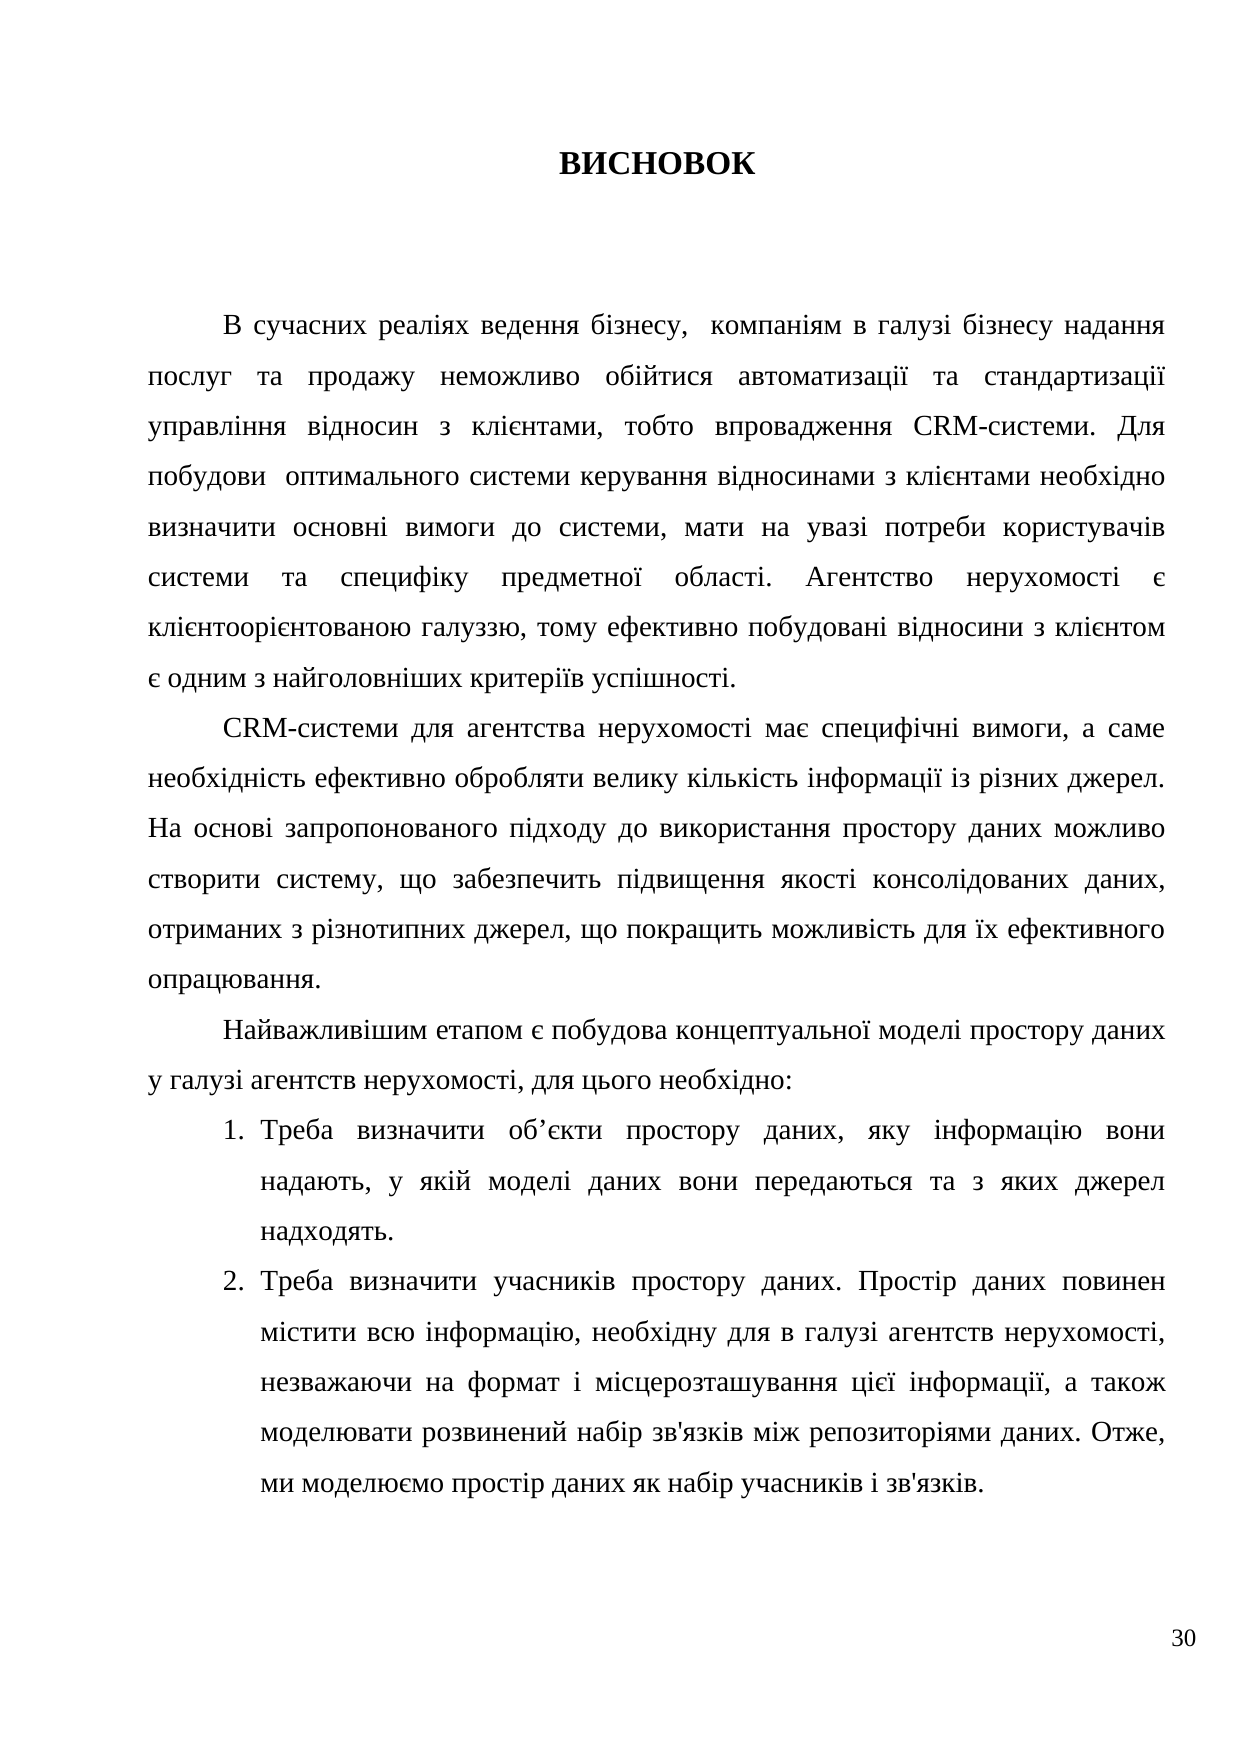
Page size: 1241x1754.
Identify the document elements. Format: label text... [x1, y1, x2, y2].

list Треба визначити об’єкти простору даних, яку інформацію вони надають, у якій моделі даних вони передаються та з яких джерел надходять. [223, 1112, 1166, 1247]
subtitle ВИСНОВОК [118, 143, 1196, 181]
text Найважливішим етапом є побудова концептуальної моделі простору даних у галузі агентств нерухомості, для цього необхідно: [148, 1012, 1166, 1096]
text CRM-системи для агентства нерухомості має специфічні вимоги, а саме необхідність ефективно обробляти велику кількість інформації із різних джерел. На основі запропонованого підходу до використання простору даних можливо створити систему, що забезпечить підвищення якості консолідованих даних, отриманих з різнотипних джерел, що покращить можливість для їх ефективного опрацювання. [148, 710, 1166, 995]
list Треба визначити учасників простору даних. Простір даних повинен містити всю інформацію, необхідну для в галузі агентств нерухомості, незважаючи на формат і місцерозташування цієї інформації, а також моделювати розвинений набір зв'язків між репозиторіями даних. Отже, ми моделюємо простір даних як набір учасників і зв'язків. [223, 1263, 1166, 1498]
text В сучасних реаліях ведення бізнесу, компаніям в галузі бізнесу надання послуг та продажу неможливо обійтися автоматизації та стандартизації управління відносин з клієнтами, тобто впровадження CRM-системи. Для побудови оптимального системи керування відносинами з клієнтами необхідно визначити основні вимоги до системи, мати на увазі потреби користувачів системи та специфіку предметної області. Агентство нерухомості є клієнтоорієнтованою галуззю, тому ефективно побудовані відносини з клієнтом є одним з найголовніших критеріїв успішності. [148, 307, 1166, 693]
